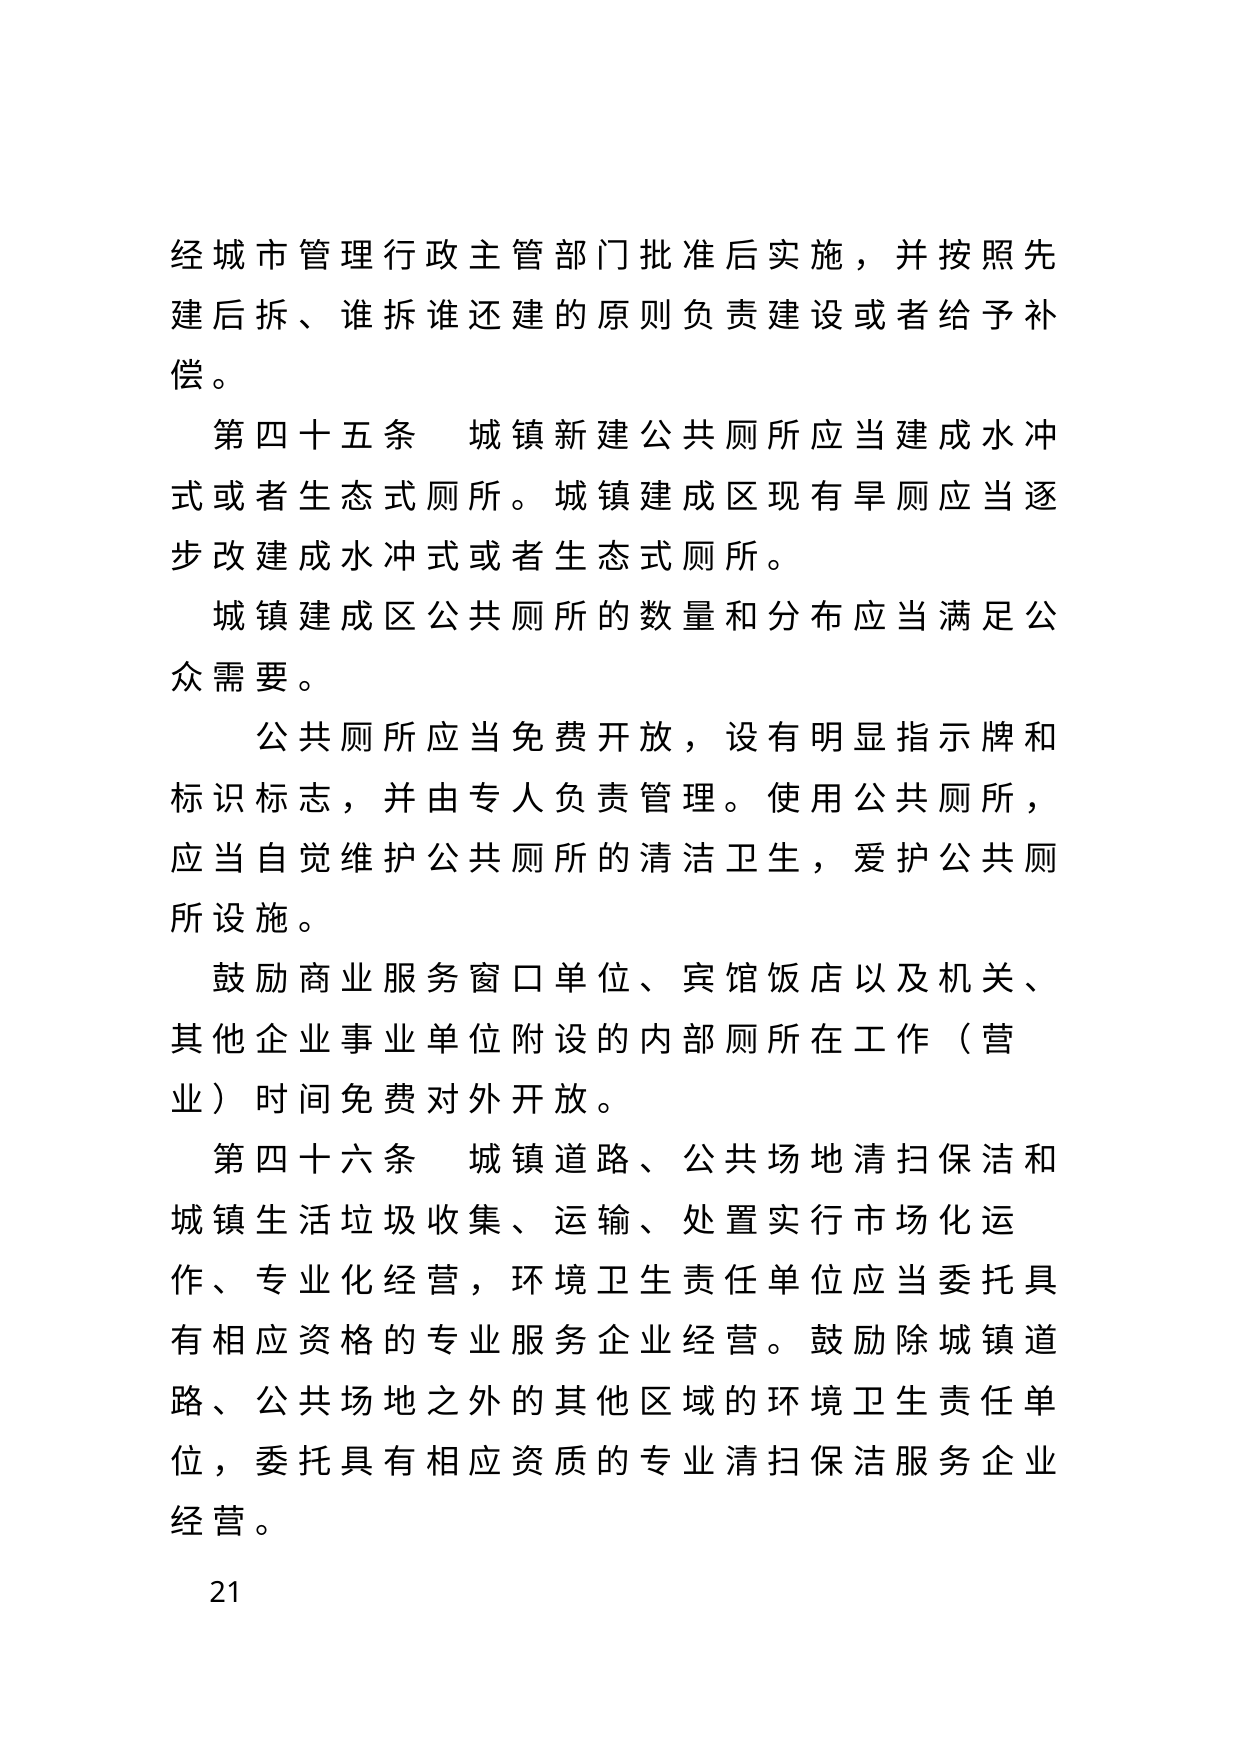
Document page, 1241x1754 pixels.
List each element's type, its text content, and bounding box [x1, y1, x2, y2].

text 公共厕所应当免费开放，设有明显指示牌和标识标志，并由专人负责管理。使用公共厕所，应当自觉维护公共厕所的清洁卫生，爱护公共厕所设施。 [170, 705, 1088, 946]
text 第四十六条 城镇道路、公共场地清扫保洁和城镇生活垃圾收集、运输、处置实行市场化运作、专业化经营，环境卫生责任单位应当委托具有相应资格的专业服务企业经营。鼓励除城镇道路、公共场地之外的其他区域的环境卫生责任单位，委托具有相应资质的专业清扫保洁服务企业经营。 [170, 1127, 1088, 1549]
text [170, 222, 1088, 403]
text 第四十五条 城镇新建公共厕所应当建成水冲式或者生态式厕所。城镇建成区现有旱厕应当逐步改建成水冲式或者生态式厕所。 [170, 403, 1088, 584]
text 城镇建成区公共厕所的数量和分布应当满足公众需要。 [170, 584, 1088, 705]
text 鼓励商业服务窗口单位、宾馆饭店以及机关、其他企业事业单位附设的内部厕所在工作（营业）时间免费对外开放。 [170, 946, 1088, 1127]
